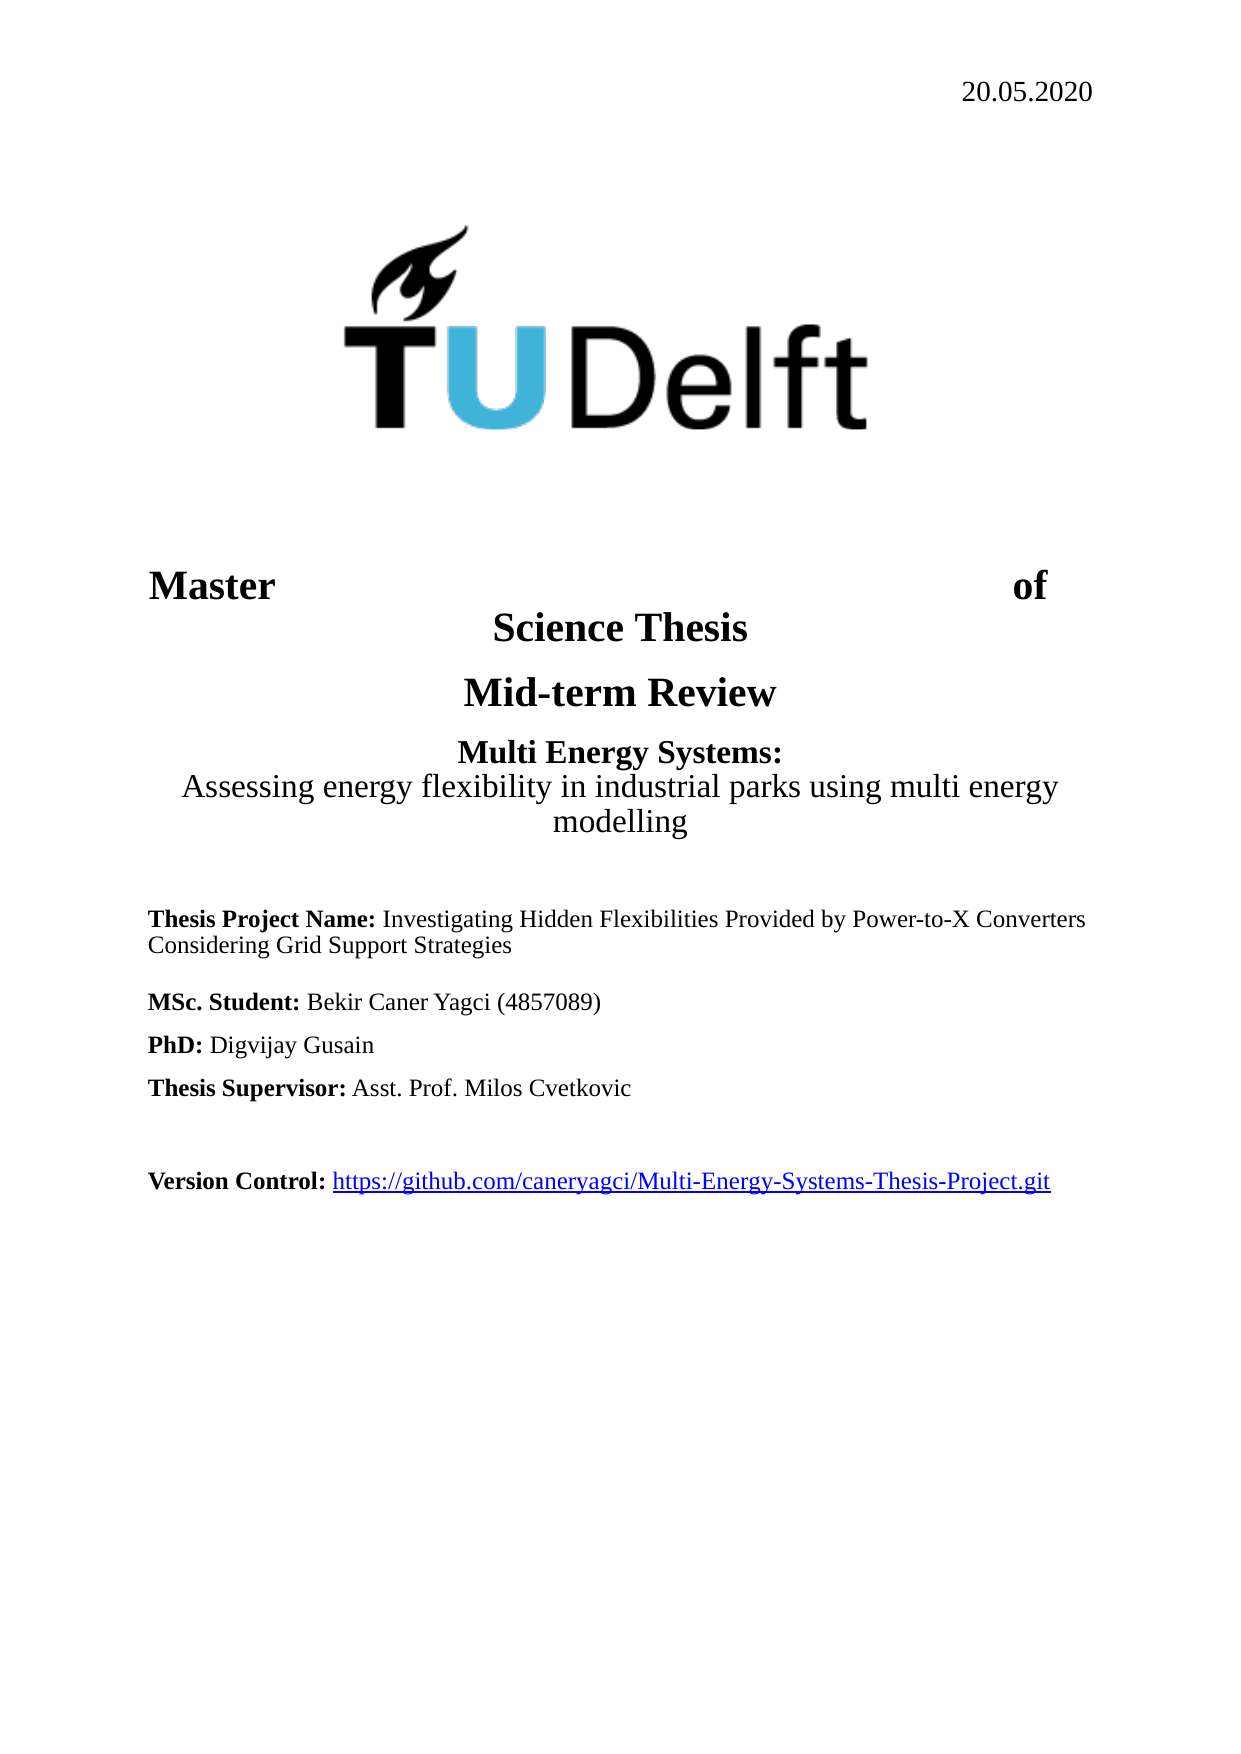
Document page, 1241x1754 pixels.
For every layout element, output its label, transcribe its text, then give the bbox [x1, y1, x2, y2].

text Multi Energy Systems: [148, 736, 1093, 770]
text Mid-term Review [148, 672, 1093, 715]
text Thesis Project Name: Investigating Hidden Flexibilities Provided by Power-to-X Converters Considering Grid Support Strategies [148, 907, 1093, 958]
text Version Control: https://github.com/caneryagci/Multi-Energy-Systems-Thesis-Project.git [148, 1166, 1093, 1195]
text Assessing energy flexibility in industrial parks using multi energy modelling [148, 770, 1093, 839]
text MSc. Student: Bekir Caner Yagci (4857089) PhD: Digvijay Gusain Thesis Supervisor: Asst. Prof. Milos Cvetkovic [148, 987, 1093, 1102]
picture [295, 176, 948, 579]
text Master of Science Thesis [148, 564, 1093, 651]
